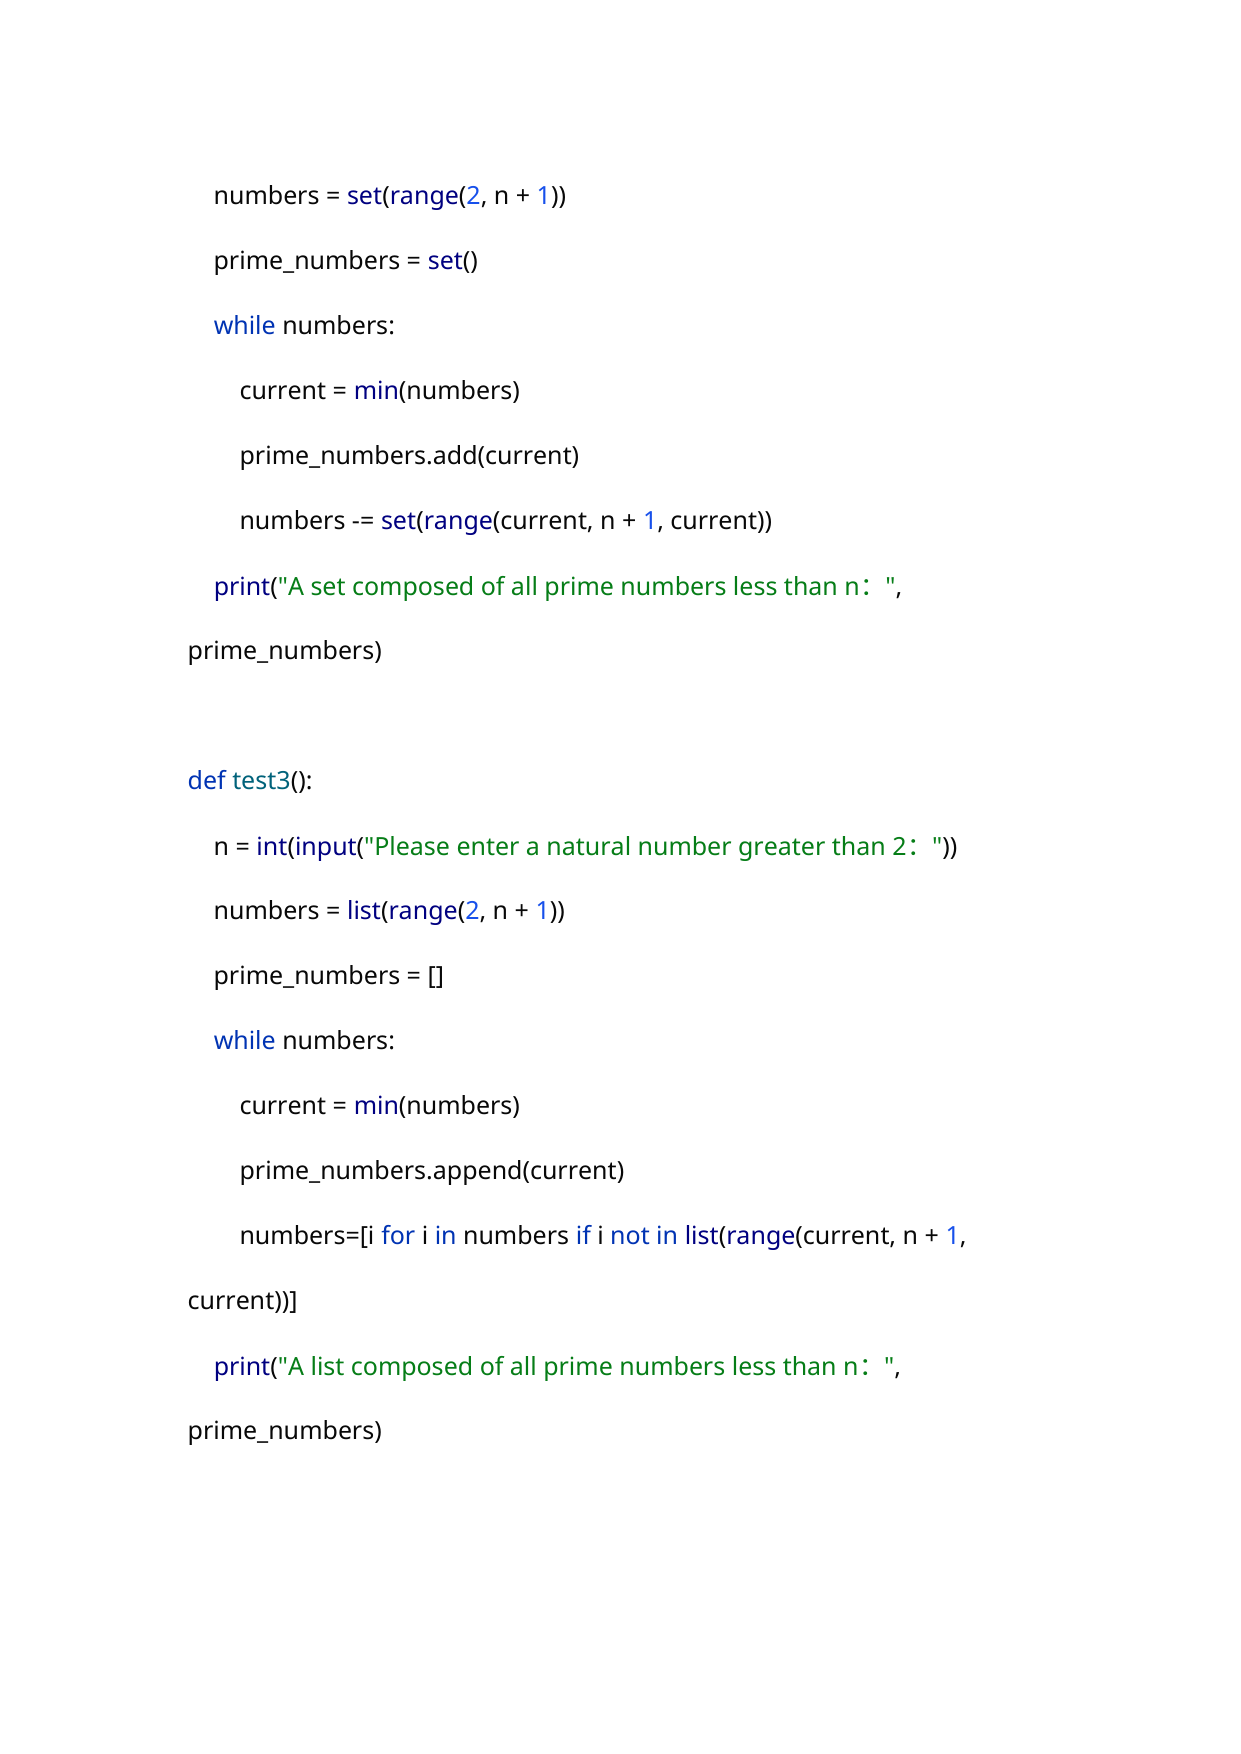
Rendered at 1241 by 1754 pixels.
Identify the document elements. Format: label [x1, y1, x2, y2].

text [187, 162, 1053, 1462]
